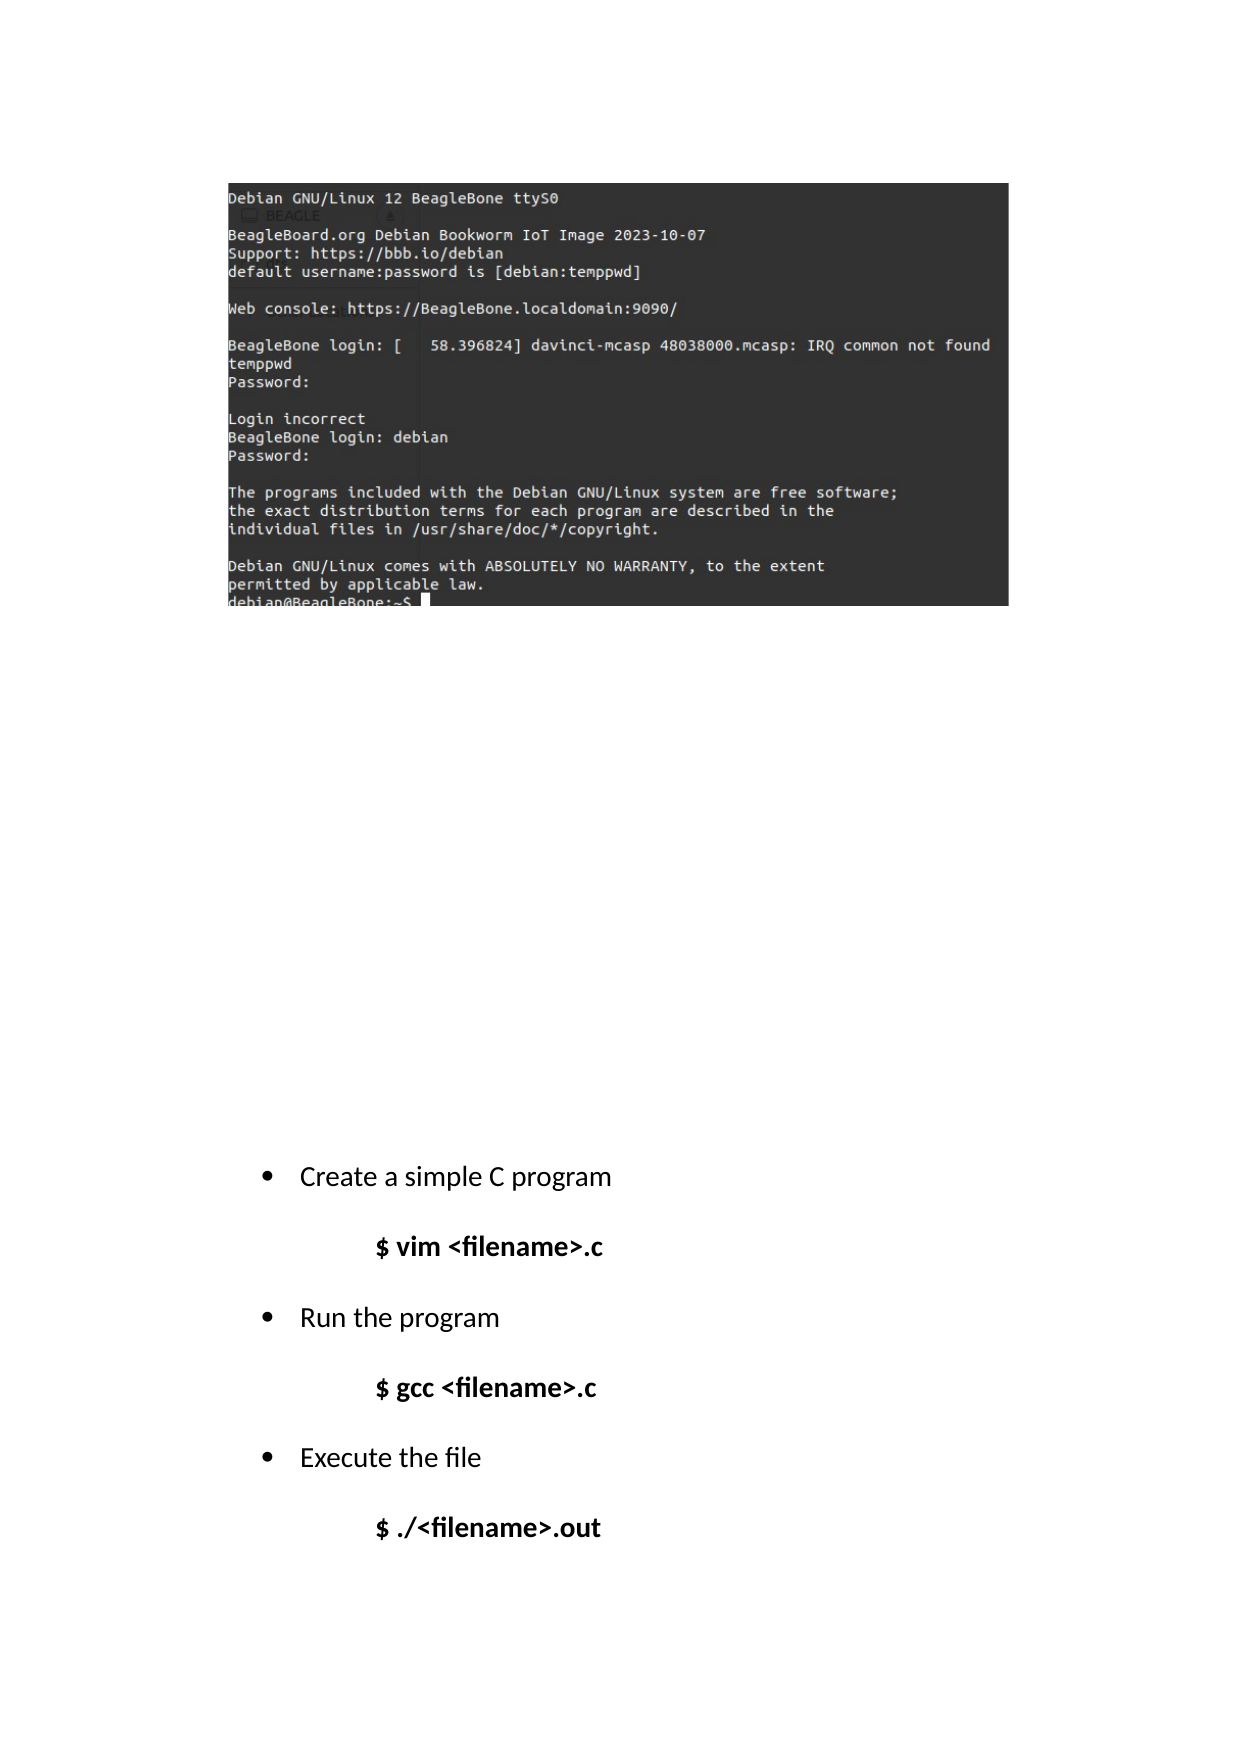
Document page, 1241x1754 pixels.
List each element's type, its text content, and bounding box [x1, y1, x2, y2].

text $ ./<filename>.out [375, 1509, 1090, 1544]
list Execute the file [262, 1439, 1090, 1474]
list Create a simple C program [262, 1158, 1090, 1194]
text $ gcc <filename>.c [375, 1369, 1090, 1404]
text $ vim <filename>.c [375, 1228, 1090, 1264]
list Run the program [262, 1299, 1090, 1334]
picture [227, 183, 1009, 605]
